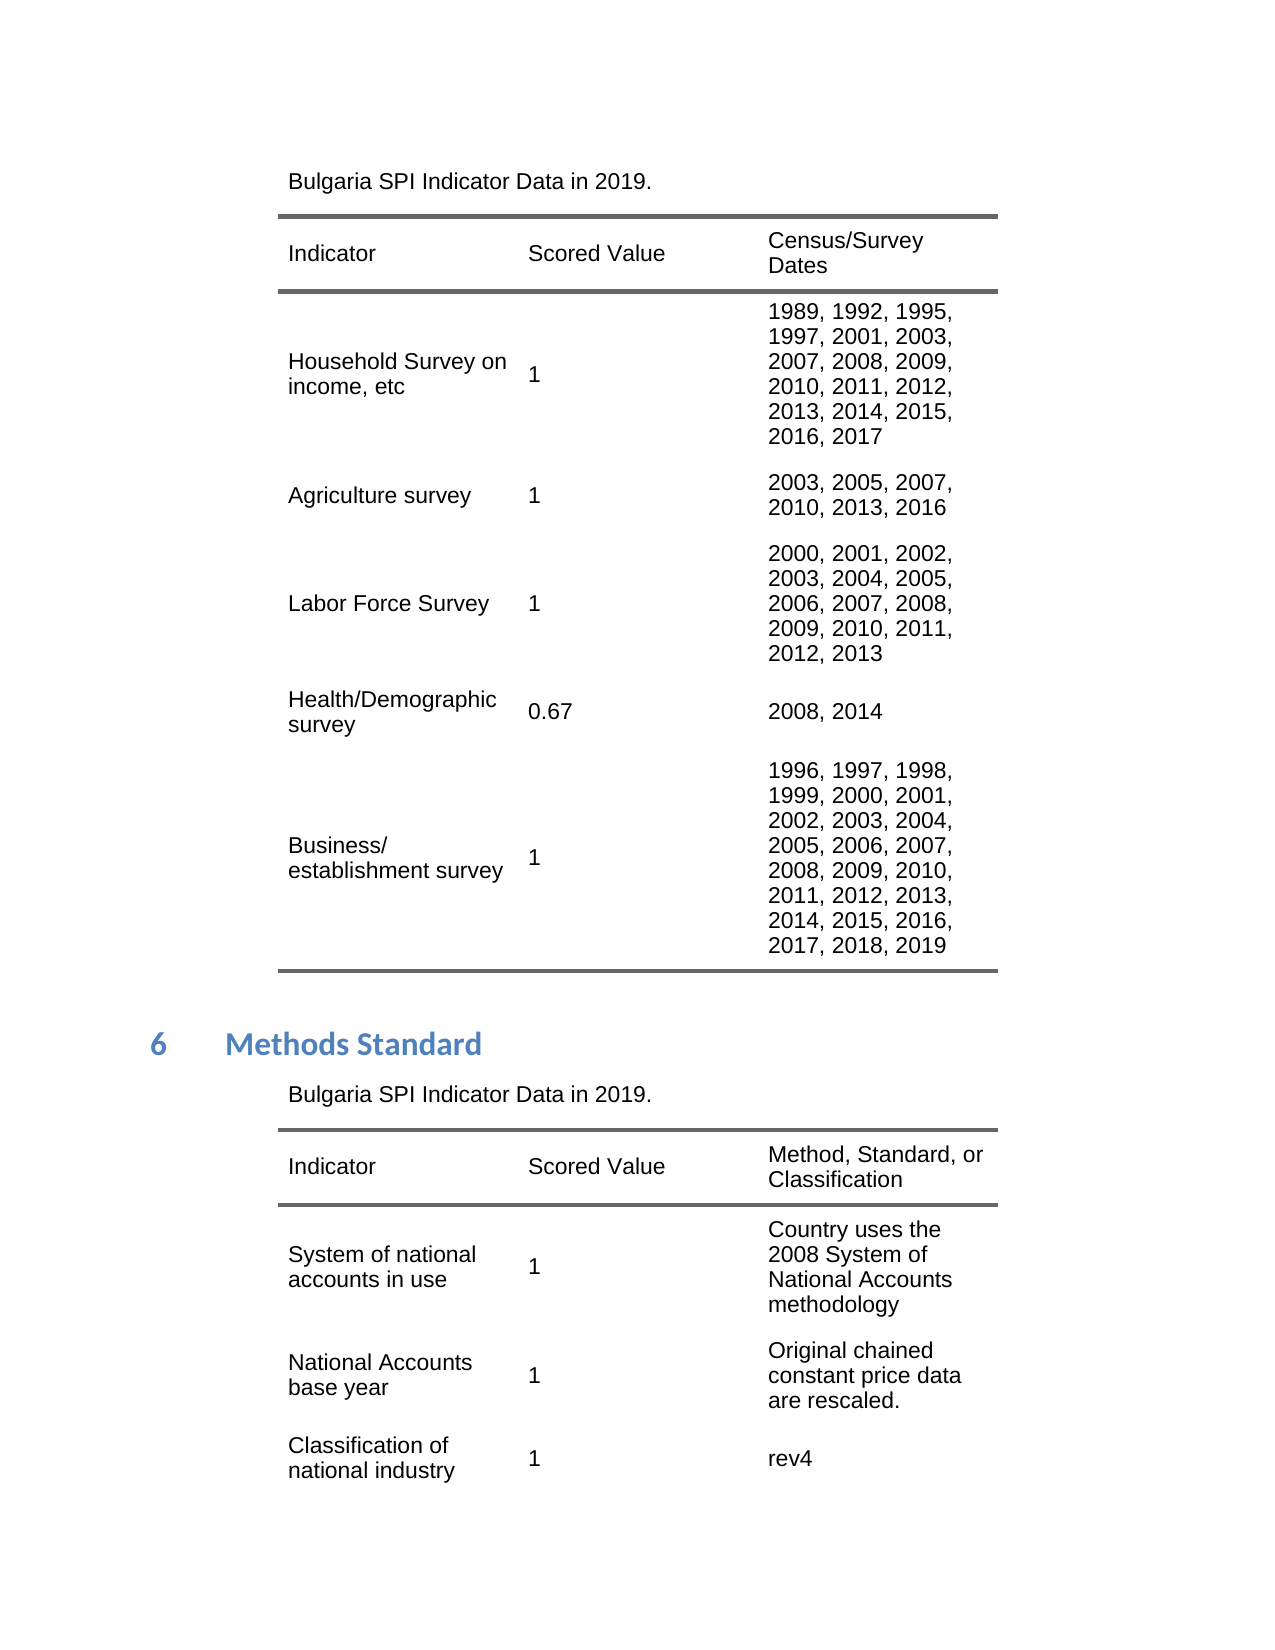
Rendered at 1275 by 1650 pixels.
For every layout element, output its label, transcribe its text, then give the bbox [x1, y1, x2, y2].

table_cell Indicator [278, 219, 517, 289]
table_cell 1 [518, 294, 757, 460]
table_cell Country uses the 2008 System of National Accounts methodology [758, 1207, 997, 1328]
table_cell 1 [518, 1424, 757, 1494]
table_cell 2000, 2001, 2002, 2003, 2004, 2005, 2006, 2007, 2008, 2009, 2010, 2011, 2012, 2013 [758, 531, 997, 677]
table_cell 1 [518, 1328, 757, 1423]
table_cell 0.67 [518, 677, 757, 748]
table_header Bulgaria SPI Indicator Data in 2019. [278, 1063, 997, 1128]
table_cell Census/Survey Dates [758, 219, 997, 289]
table_cell 1 [518, 531, 757, 677]
table_cell Health/Demographic survey [278, 677, 517, 748]
subtitle 6 Methods Standard [150, 1023, 1125, 1063]
table_cell National Accounts base year [278, 1328, 517, 1423]
table_cell rev4 [758, 1424, 997, 1494]
table_cell 2008, 2014 [758, 677, 997, 748]
table_cell Household Survey on income, etc [278, 294, 517, 460]
table_cell 1 [518, 1207, 757, 1328]
table_cell 1989, 1992, 1995, 1997, 2001, 2003, 2007, 2008, 2009, 2010, 2011, 2012, 2013, 2014, 2015, 2016, 2017 [758, 294, 997, 460]
table_cell Method, Standard, or Classification [758, 1132, 997, 1203]
table_header Bulgaria SPI Indicator Data in 2019. [278, 150, 997, 214]
table_cell Labor Force Survey [278, 531, 517, 677]
table_cell Business/establishment survey [278, 748, 517, 968]
table_cell System of national accounts in use [278, 1207, 517, 1328]
table_cell 1 [518, 460, 757, 531]
table_cell Original chained constant price data are rescaled. [758, 1328, 997, 1423]
table_cell Scored Value [518, 1132, 757, 1203]
table_cell Classification of national industry [278, 1424, 517, 1494]
table_cell Agriculture survey [278, 460, 517, 531]
table_cell 1996, 1997, 1998, 1999, 2000, 2001, 2002, 2003, 2004, 2005, 2006, 2007, 2008, 2009, 2010, 2011, 2012, 2013, 2014, 2015, 2016, 2017, 2018, 2019 [758, 748, 997, 968]
table_cell 1 [518, 748, 757, 968]
table_cell Scored Value [518, 219, 757, 289]
table_cell Indicator [278, 1132, 517, 1203]
table_cell 2003, 2005, 2007, 2010, 2013, 2016 [758, 460, 997, 531]
